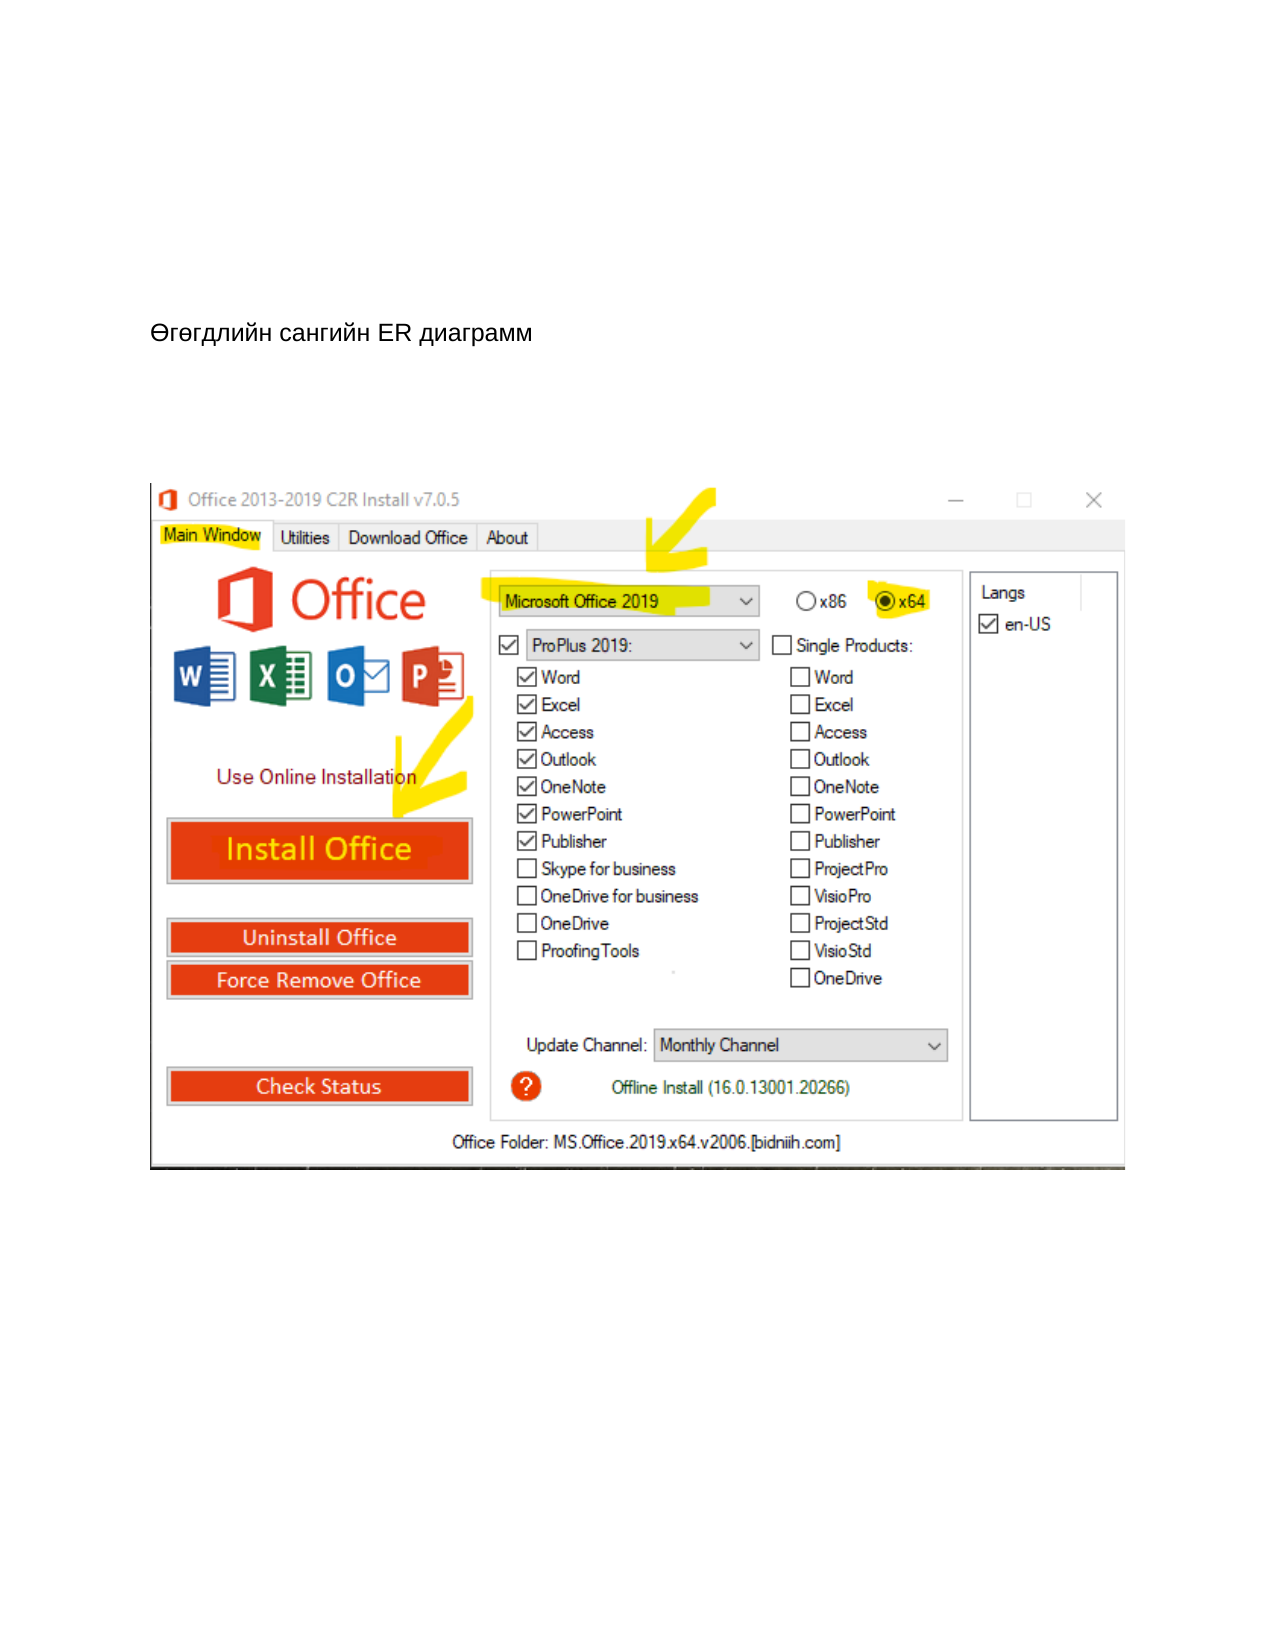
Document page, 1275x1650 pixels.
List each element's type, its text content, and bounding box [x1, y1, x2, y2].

picture [150, 483, 1125, 1170]
text Өгөгдлийн сангийн ER диаграмм [150, 317, 1125, 346]
